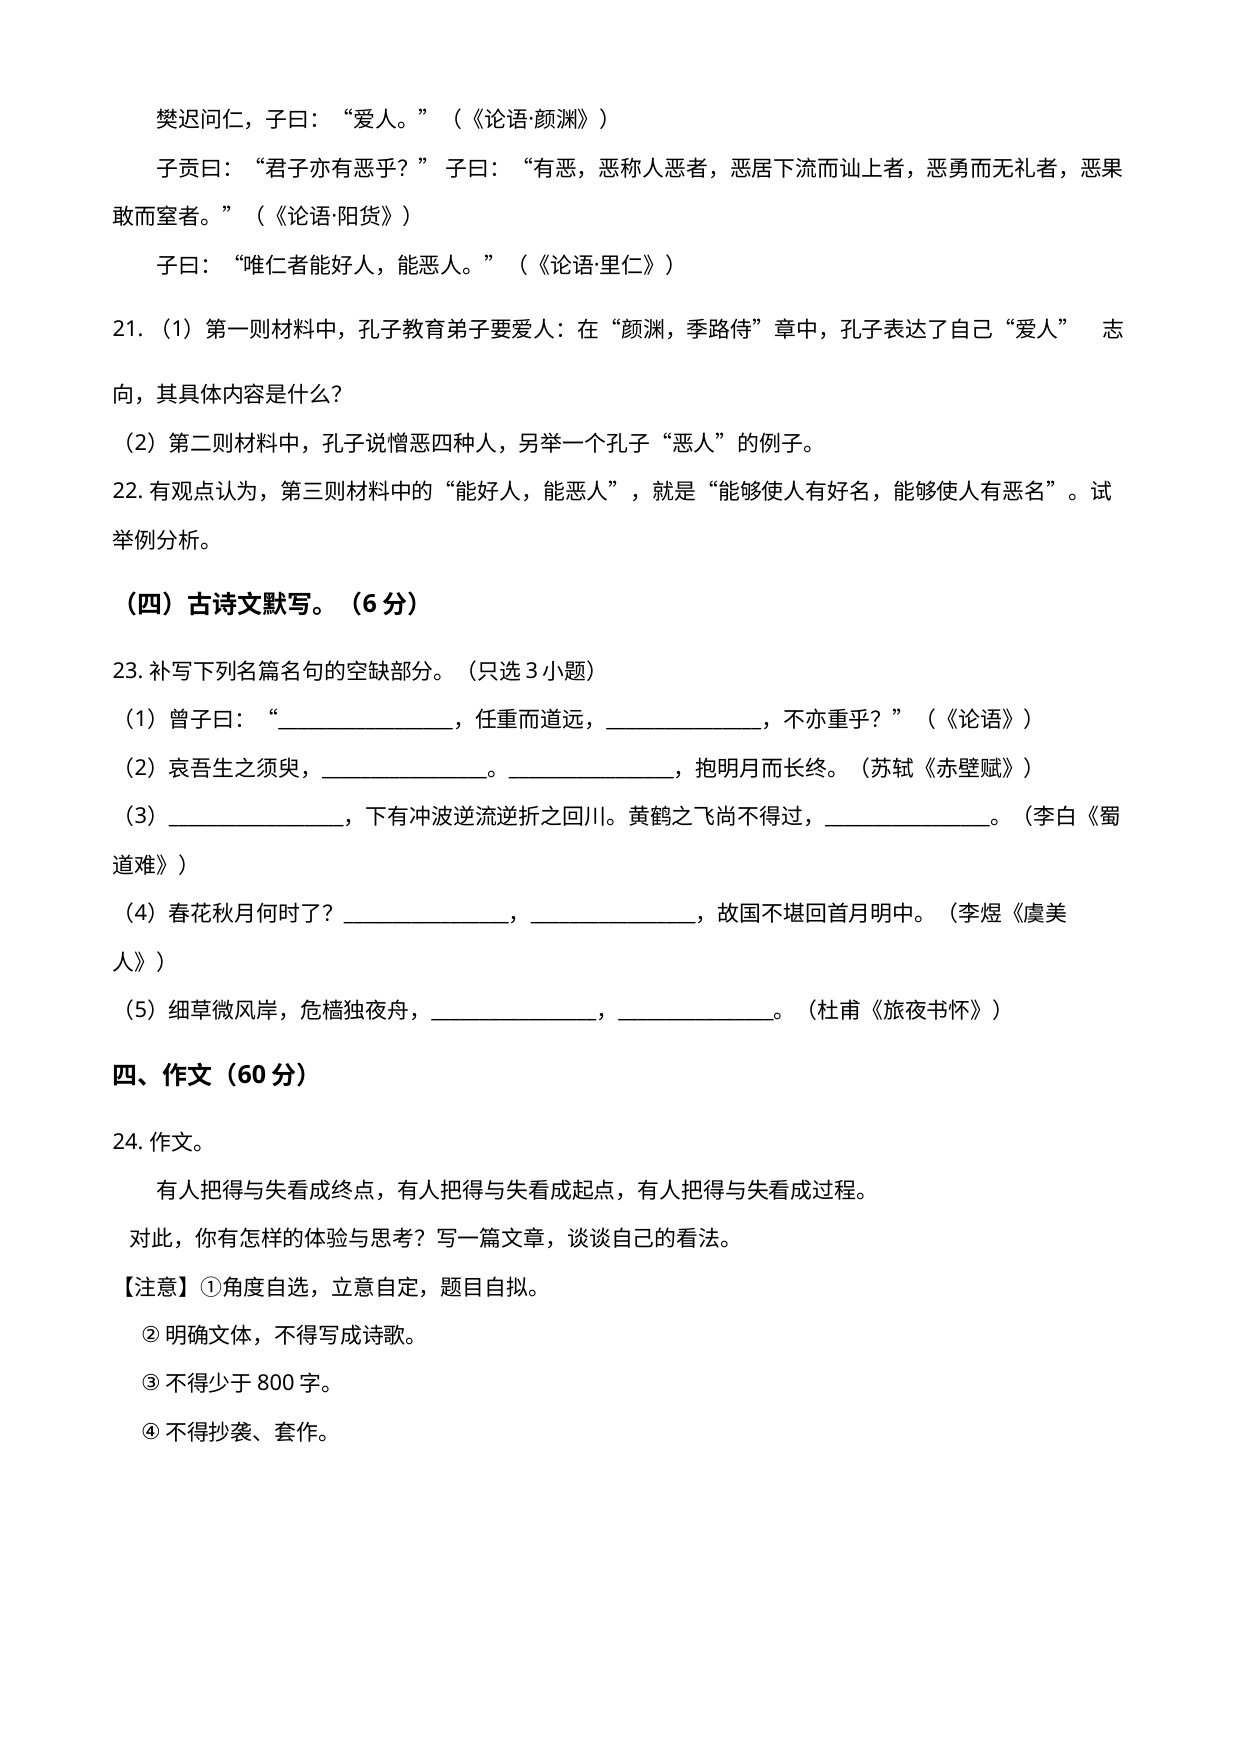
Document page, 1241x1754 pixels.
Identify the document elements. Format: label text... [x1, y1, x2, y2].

text （3）__________________，下有冲波逆流逆折之回川。黄鹤之飞尚不得过，_________________。（李白《蜀道难》） [112, 799, 1128, 880]
text （四）古诗文默写。（6分） [112, 571, 1128, 636]
text （2）哀吾生之须臾，_________________。_________________，抱明月而长终。（苏轼《赤壁赋》） [112, 750, 1128, 783]
text （1）曾子曰：“__________________，任重而道远，________________，不亦重乎？”（《论语》） [112, 702, 1128, 734]
text 24. 作文。 [112, 1124, 1128, 1157]
text 21. （1）第一则材料中，孔子教育弟子要爱人：在“颜渊，季路侍”章中，孔子表达了自己“爱人”志向，其具体内容是什么？ [112, 296, 1128, 409]
text （2）第二则材料中，孔子说憎恶四种人，另举一个孔子“恶人”的例子。 [112, 425, 1128, 458]
text ④不得抄袭、套作。 [112, 1414, 1128, 1447]
text （5）细草微风岸，危樯独夜舟，_________________，________________。（杜甫《旅夜书怀》） [112, 993, 1128, 1025]
text 【注意】①角度自选，立意自定，题目自拟。 [112, 1269, 1128, 1302]
text ③不得少于800字。 [112, 1366, 1128, 1398]
text 四、作文（60分） [112, 1041, 1128, 1106]
text 22. 有观点认为，第三则材料中的“能好人，能恶人”，就是“能够使人有好名，能够使人有恶名”。试举例分析。 [112, 473, 1128, 555]
text ②明确文体，不得写成诗歌。 [112, 1318, 1128, 1350]
text 对此，你有怎样的体验与思考？写一篇文章，谈谈自己的看法。 [112, 1221, 1128, 1253]
text 樊迟问仁，子曰：“爱人。”（《论语·颜渊》） [112, 102, 1128, 134]
text 有人把得与失看成终点，有人把得与失看成起点，有人把得与失看成过程。 [112, 1173, 1128, 1205]
text 23. 补写下列名篇名句的空缺部分。（只选3小题） [112, 654, 1128, 686]
text 子曰：“唯仁者能好人，能恶人。”（《论语·里仁》） [112, 247, 1128, 280]
text （4）春花秋月何时了？_________________，_________________，故国不堪回首月明中。（李煜《虞美人》） [112, 896, 1128, 977]
text 子贡曰：“君子亦有恶乎？” 子曰：“有恶，恶称人恶者，恶居下流而讪上者，恶勇而无礼者，恶果敢而窒者。”（《论语·阳货》） [112, 150, 1128, 231]
